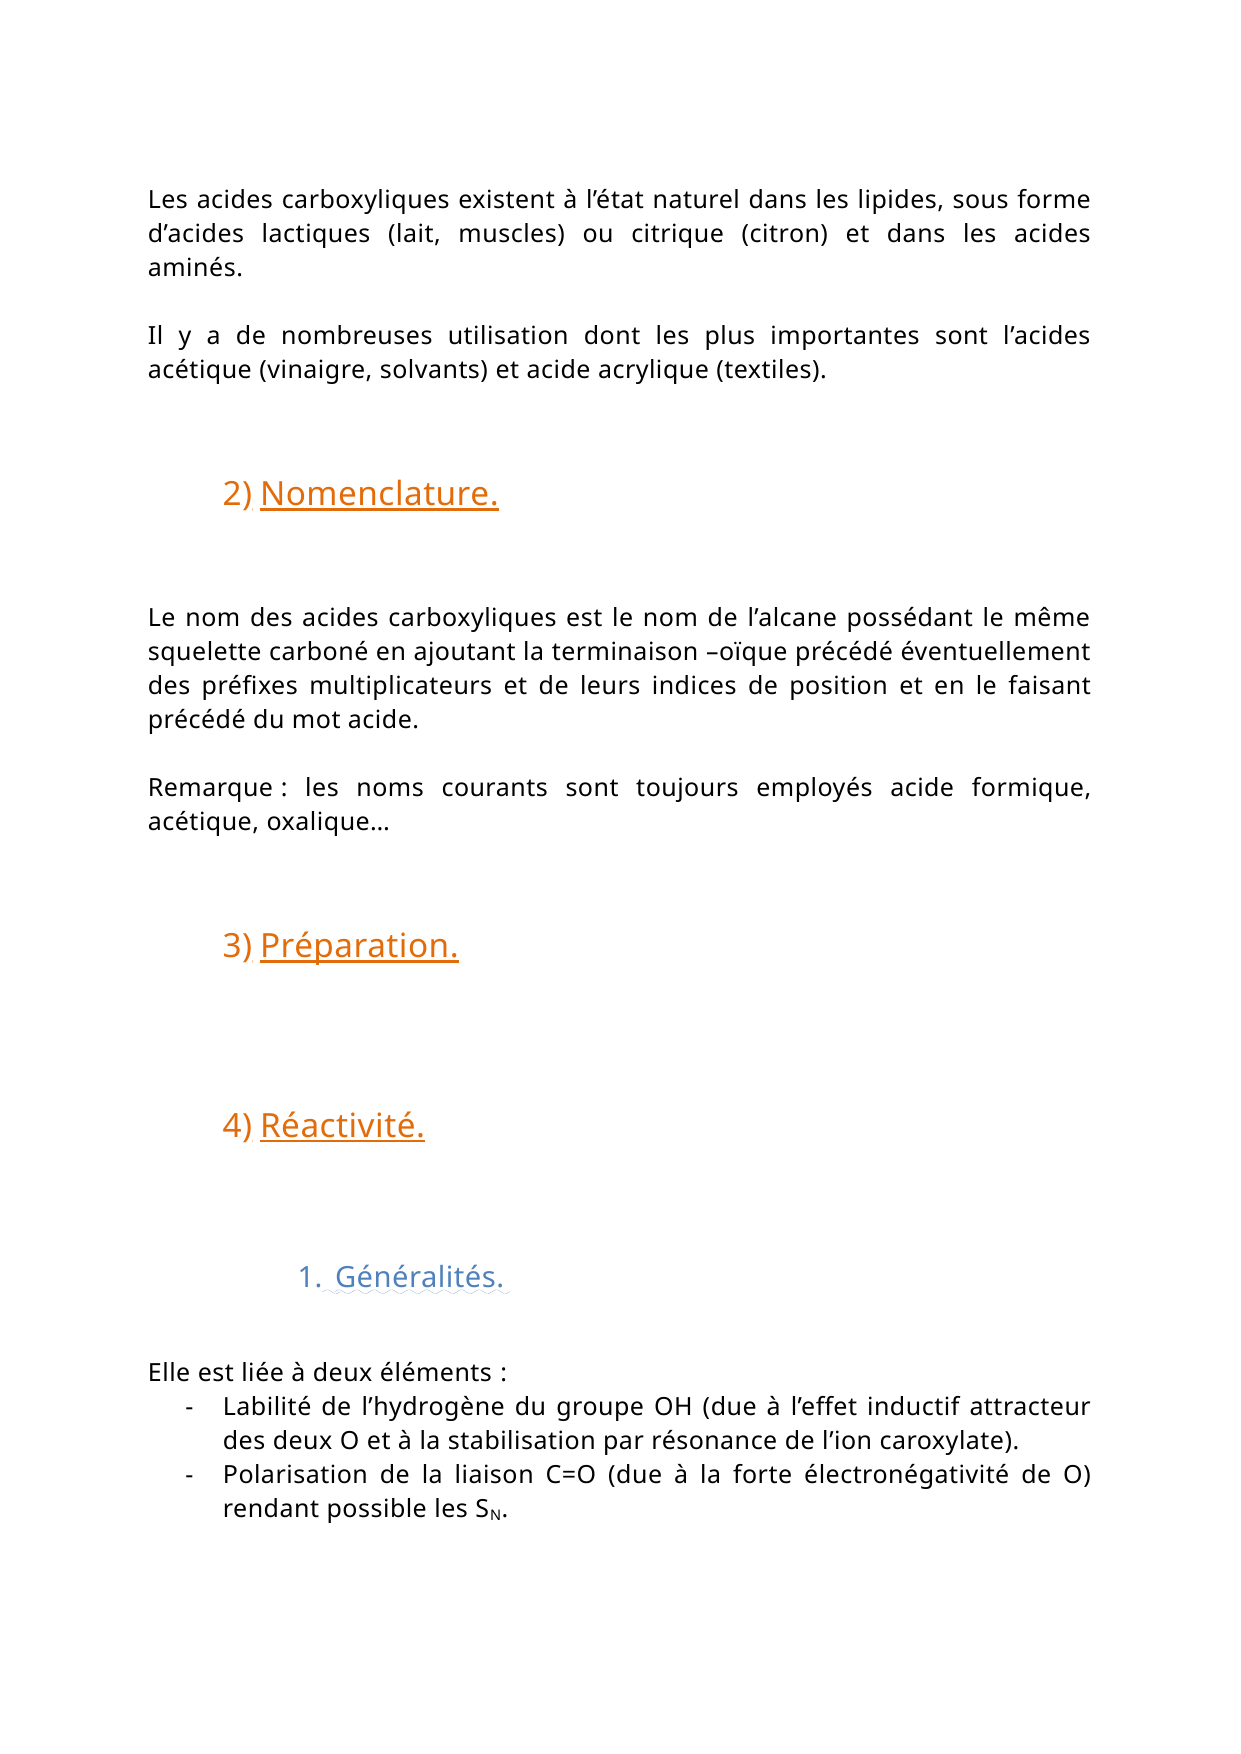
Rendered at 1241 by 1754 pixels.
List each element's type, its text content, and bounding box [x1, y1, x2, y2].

list Labilité de l’hydrogène du groupe OH (due à l’effet inductif attracteur des deux O et à la stabilisation par résonance de l’ion caroxylate). [185, 1389, 1093, 1457]
subtitle Réactivité. [222, 1102, 1093, 1147]
subtitle Généralités. [297, 1256, 1093, 1296]
text Les acides carboxyliques existent à l’état naturel dans les lipides, sous forme d’acides lactiques (lait, muscles) ou citrique (citron) et dans les acides aminés. [148, 182, 1093, 284]
list Polarisation de la liaison C=O (due à la forte électronégativité de O) rendant possible les SN. [185, 1457, 1093, 1525]
text Remarque : les noms courants sont toujours employés acide formique, acétique, oxalique… [148, 770, 1093, 838]
text Le nom des acides carboxyliques est le nom de l’alcane possédant le même squelette carboné en ajoutant la terminaison –oïque précédé éventuellement des préfixes multiplicateurs et de leurs indices de position et en le faisant précédé du mot acide. [148, 599, 1093, 736]
subtitle Nomenclature. [222, 470, 1093, 516]
text Il y a de nombreuses utilisation dont les plus importantes sont l’acides acétique (vinaigre, solvants) et acide acrylique (textiles). [148, 318, 1093, 386]
subtitle Préparation. [222, 922, 1093, 967]
text Elle est liée à deux éléments : [148, 1355, 1093, 1389]
